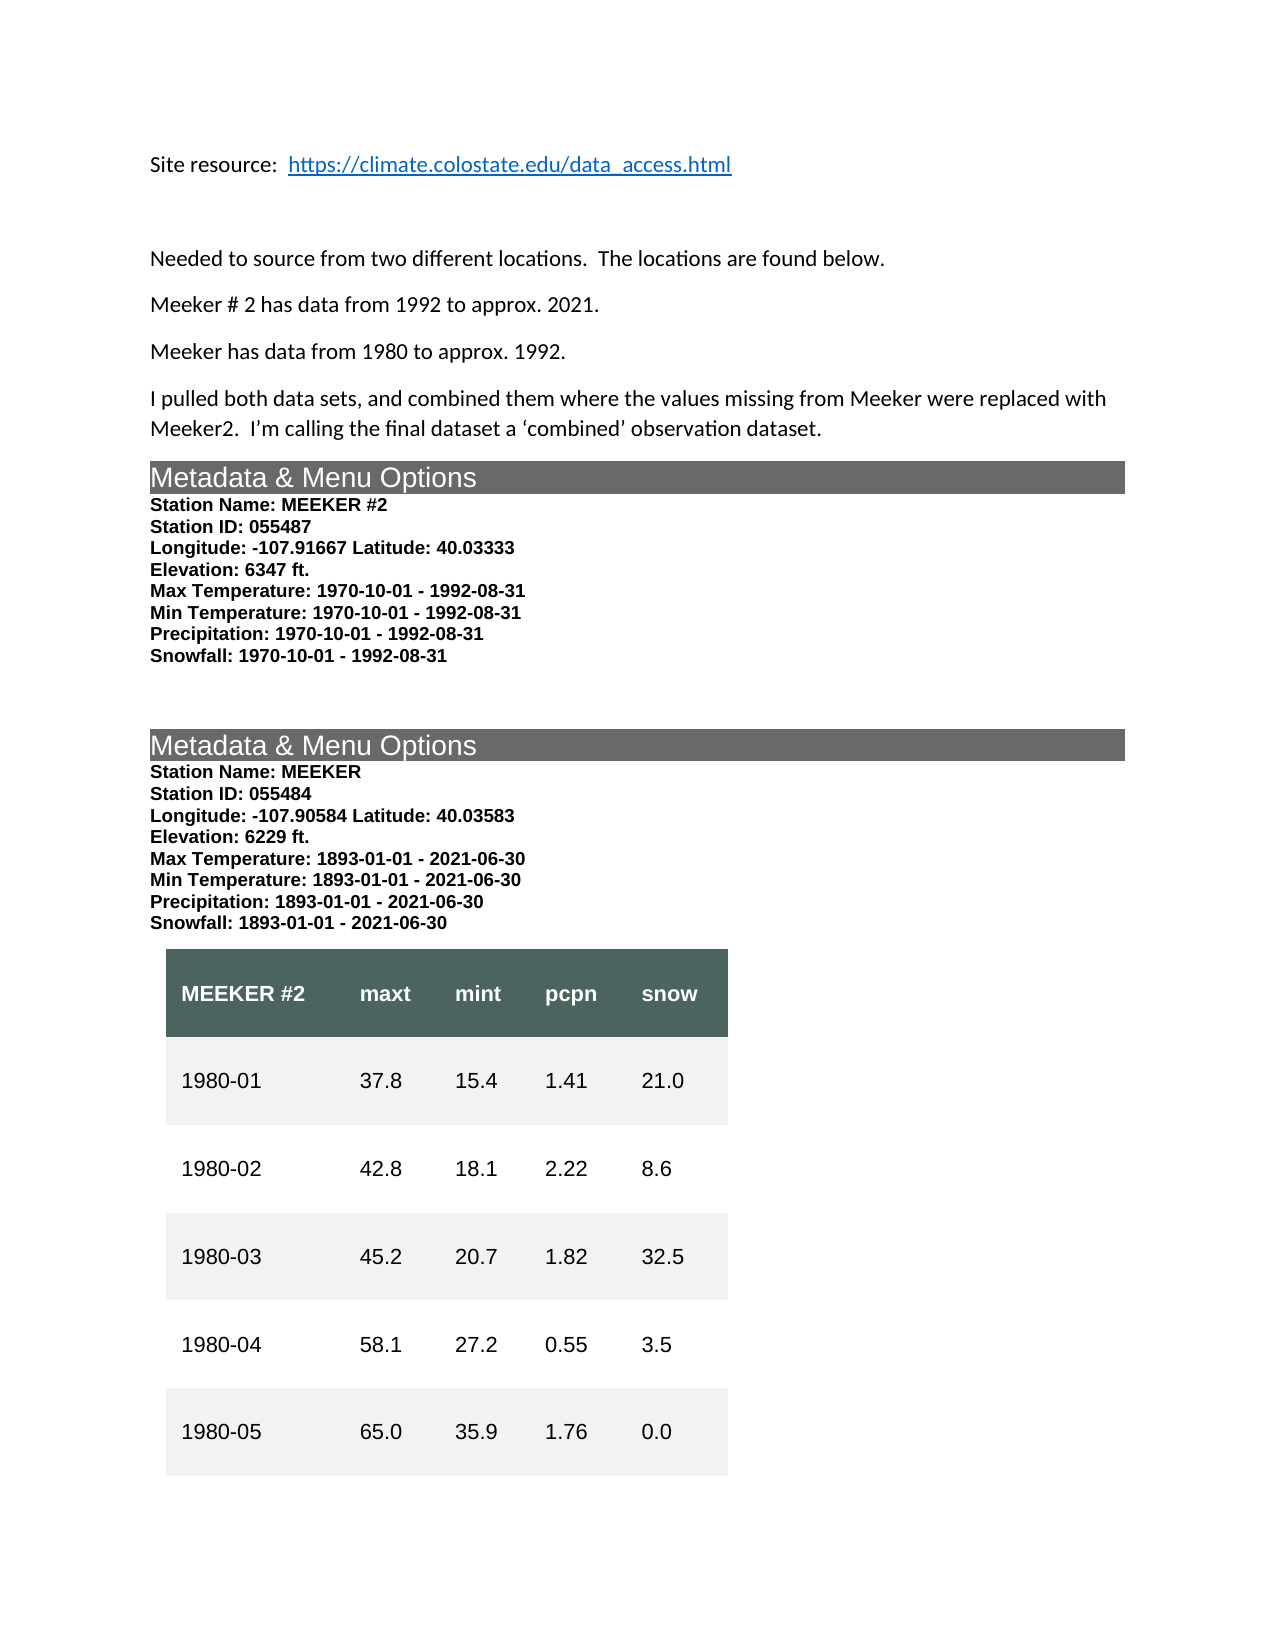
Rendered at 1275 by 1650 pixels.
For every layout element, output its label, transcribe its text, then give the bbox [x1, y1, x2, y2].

table_cell 35.9 [439, 1388, 529, 1476]
table_cell 1980-02 [166, 1125, 344, 1212]
table_cell 1980-03 [166, 1213, 344, 1300]
table_header mint [439, 949, 529, 1037]
table_cell 1980-04 [166, 1300, 344, 1388]
table_cell 20.7 [439, 1213, 529, 1300]
table_cell 65.0 [344, 1388, 439, 1476]
table_cell 2.22 [529, 1125, 626, 1212]
table_cell 0.55 [529, 1300, 626, 1388]
table_cell 45.2 [344, 1213, 439, 1300]
table_cell 1.82 [529, 1213, 626, 1300]
table_cell 58.1 [344, 1300, 439, 1388]
table_cell 1980-05 [166, 1388, 344, 1476]
text Meeker has data from 1980 to approx. 1992. [150, 337, 1125, 366]
text Station Name: MEEKER Station ID: 055484 Longitude: -107.90584 Latitude: 40.03583 Elevation: 6229 ft. Max Temperature: 1893-01-01 - 2021-06-30 Min Temperature: 1893-01-01 - 2021-06-30 Precipitation: 1893-01-01 - 2021-06-30 Snowfall: 1893-01-01 - 2021-06-30 [150, 761, 1125, 934]
table_cell 18.1 [439, 1125, 529, 1212]
text Metadata & Menu Options [150, 729, 1125, 761]
text Metadata & Menu Options [150, 461, 1125, 494]
table_header MEEKER #2 [166, 949, 344, 1037]
text Needed to source from two different locations. The locations are found below. [150, 244, 1125, 272]
table_cell 37.8 [344, 1037, 439, 1125]
table_cell 1980-01 [166, 1037, 344, 1125]
table_header maxt [344, 949, 439, 1037]
table_cell 3.5 [626, 1300, 728, 1388]
text Site resource: https://climate.colostate.edu/data_access.html [150, 150, 1125, 178]
table_cell 15.4 [439, 1037, 529, 1125]
table_cell 1.41 [529, 1037, 626, 1125]
table_cell 21.0 [626, 1037, 728, 1125]
table_header snow [626, 949, 728, 1037]
table_cell 1.76 [529, 1388, 626, 1476]
table_cell 0.0 [626, 1388, 728, 1476]
text Meeker # 2 has data from 1992 to approx. 2021. [150, 291, 1125, 319]
table_cell 27.2 [439, 1300, 529, 1388]
text I pulled both data sets, and combined them where the values missing from Meeker were replaced with Meeker2. I’m calling the final dataset a ‘combined’ observation dataset. [150, 384, 1125, 443]
text Station Name: MEEKER #2 Station ID: 055487 Longitude: -107.91667 Latitude: 40.03333 Elevation: 6347 ft. Max Temperature: 1970-10-01 - 1992-08-31 Min Temperature: 1970-10-01 - 1992-08-31 Precipitation: 1970-10-01 - 1992-08-31 Snowfall: 1970-10-01 - 1992-08-31 [150, 494, 1125, 666]
table_cell 32.5 [626, 1213, 728, 1300]
table_header pcpn [529, 949, 626, 1037]
table_cell 8.6 [626, 1125, 728, 1212]
table_cell 42.8 [344, 1125, 439, 1212]
